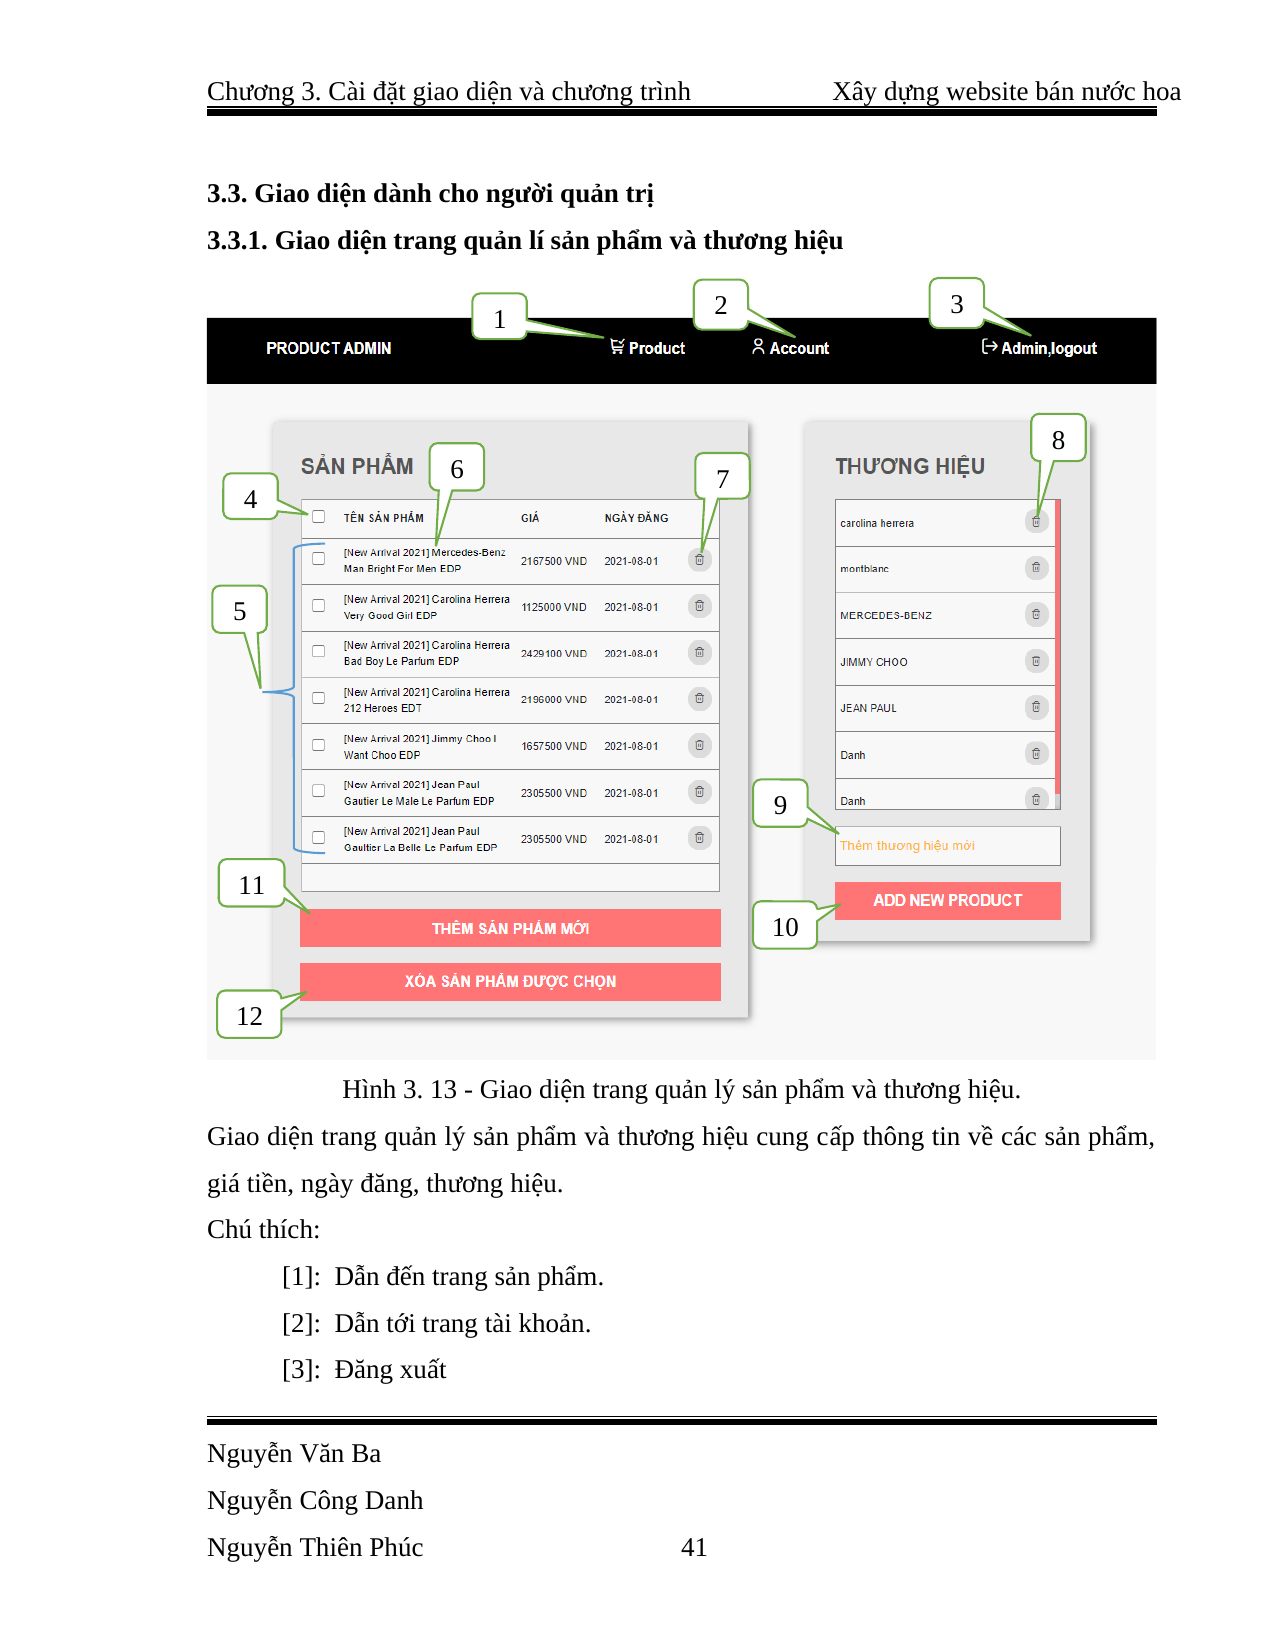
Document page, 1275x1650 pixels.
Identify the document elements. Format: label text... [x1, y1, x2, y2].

list Giao diện dành cho người quản trị [207, 177, 1157, 208]
list Giao diện trang quản lí sản phẩm và thương hiệu [207, 224, 1157, 255]
text Chú thích: [207, 1213, 1157, 1244]
list Đăng xuất [282, 1353, 1157, 1384]
text Giao diện trang quản lý sản phẩm và thương hiệu cung cấp thông tin về các sản phẩm, giá tiền, ngày đăng, thương hiệu. [207, 1120, 1157, 1198]
text Hình 3. 13 - Giao diện trang quản lý sản phẩm và thương hiệu. [207, 1073, 1157, 1104]
list Dẫn đến trang sản phẩm. [282, 1260, 1157, 1291]
list Dẫn tới trang tài khoản. [282, 1307, 1157, 1338]
picture [206, 317, 1157, 1060]
